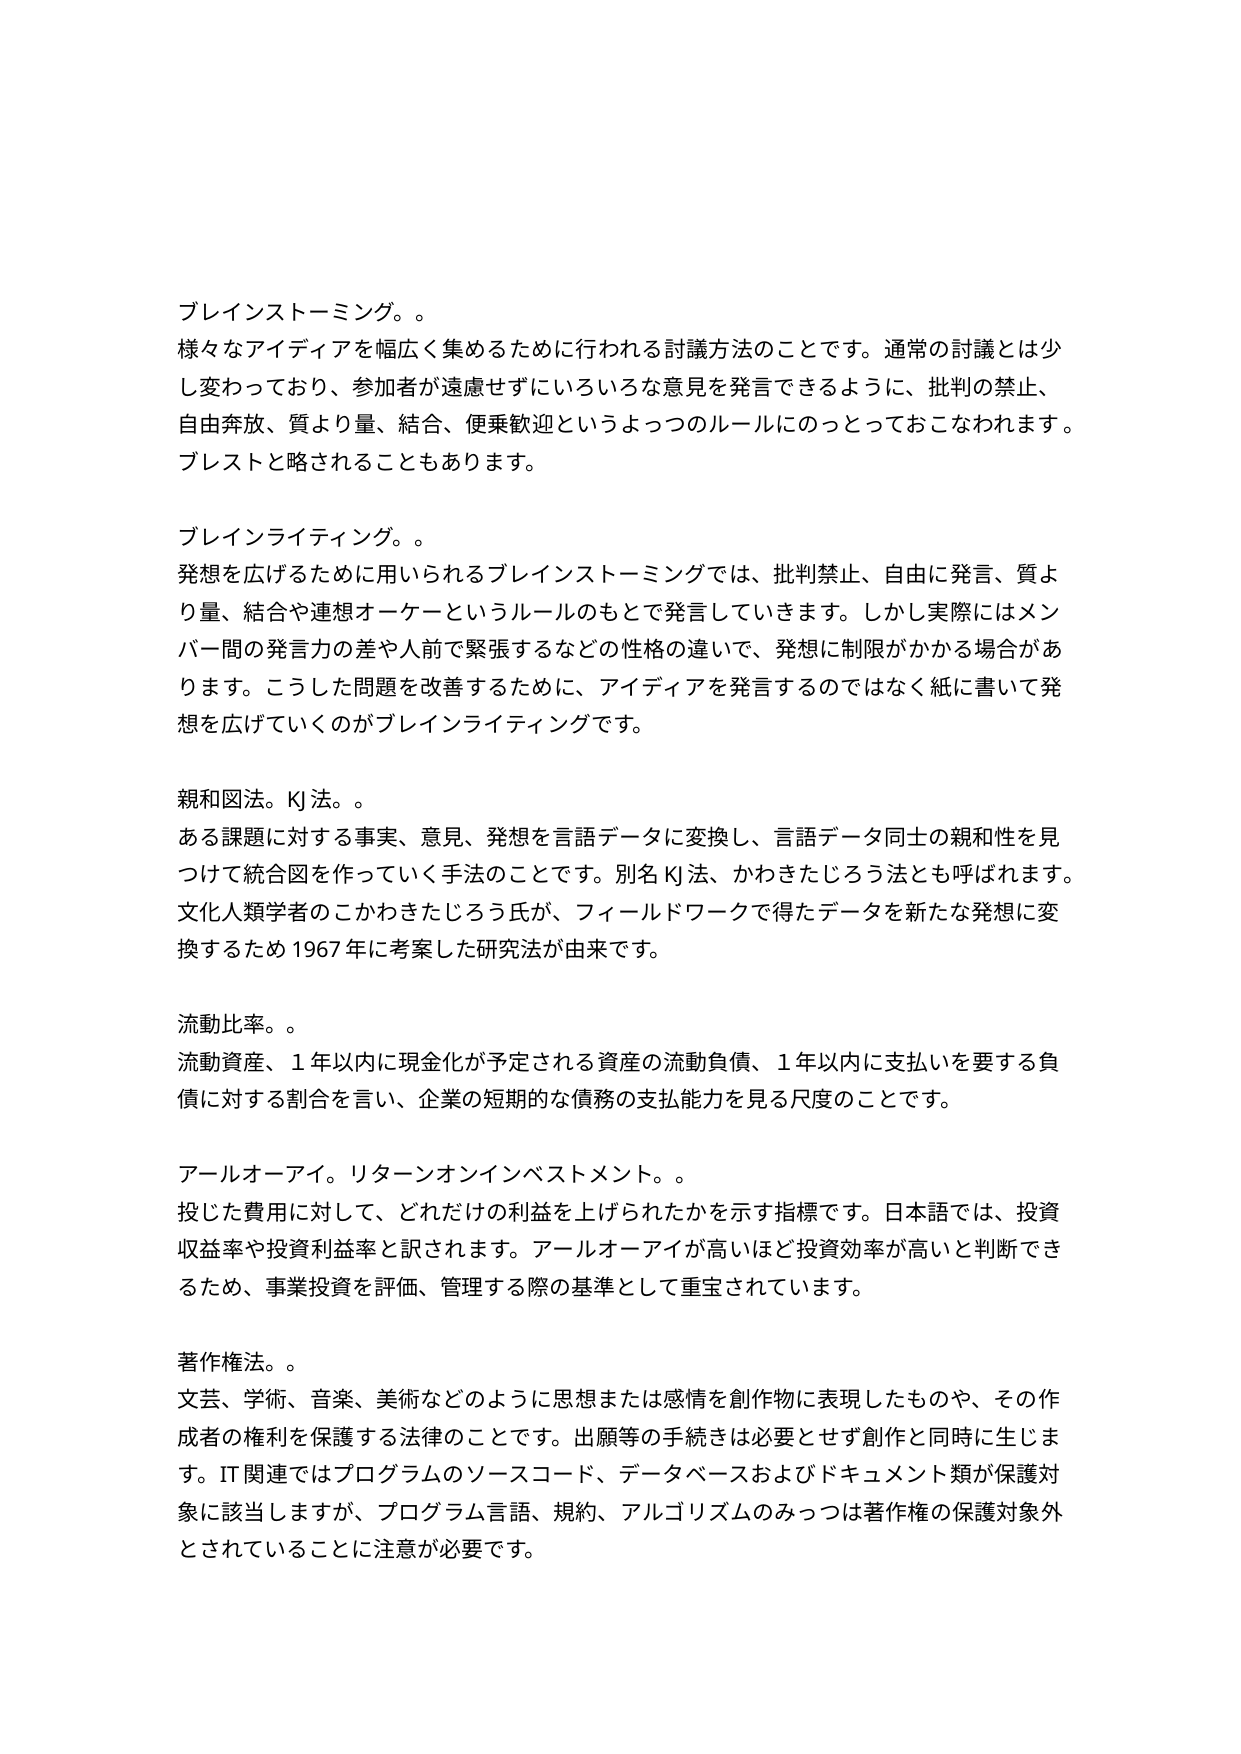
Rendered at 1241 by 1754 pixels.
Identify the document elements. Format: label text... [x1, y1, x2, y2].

text 様々なアイディアを幅広く集めるために行われる討議方法のことです。通常の討議とは少し変わっており、参加者が遠慮せずにいろいろな意見を発言できるように、批判の禁止、自由奔放、質より量、結合、便乗歓迎というよっつのルールにのっとっておこなわれます。ブレストと略されることもあります。 [177, 329, 1063, 479]
text 流動比率。。 [177, 1004, 1063, 1042]
text 文芸、学術、音楽、美術などのように思想または感情を創作物に表現したものや、その作成者の権利を保護する法律のことです。出願等の手続きは必要とせず創作と同時に生じます。IT関連ではプログラムのソースコード、データベースおよびドキュメント類が保護対象に該当しますが、プログラム言語、規約、アルゴリズムのみっつは著作権の保護対象外とされていることに注意が必要です。 [177, 1379, 1063, 1567]
text 発想を広げるために用いられるブレインストーミングでは、批判禁止、自由に発言、質より量、結合や連想オーケーというルールのもとで発言していきます。しかし実際にはメンバー間の発言力の差や人前で緊張するなどの性格の違いで、発想に制限がかかる場合があります。こうした問題を改善するために、アイディアを発言するのではなく紙に書いて発想を広げていくのがブレインライティングです。 [177, 554, 1063, 742]
text 流動資産、１年以内に現金化が予定される資産の流動負債、１年以内に支払いを要する負債に対する割合を言い、企業の短期的な債務の支払能力を見る尺度のことです。 [177, 1042, 1063, 1117]
text ブレインライティング。。 [177, 517, 1063, 554]
text ブレインストーミング。。 [177, 292, 1063, 329]
text 著作権法。。 [177, 1342, 1063, 1379]
text アールオーアイ。リターンオンインベストメント。。 [177, 1154, 1063, 1192]
text 投じた費用に対して、どれだけの利益を上げられたかを示す指標です。日本語では、投資収益率や投資利益率と訳されます。アールオーアイが高いほど投資効率が高いと判断できるため、事業投資を評価、管理する際の基準として重宝されています。 [177, 1192, 1063, 1304]
text 親和図法。KJ法。。 [177, 779, 1063, 817]
text ある課題に対する事実、意見、発想を言語データに変換し、言語データ同士の親和性を見つけて統合図を作っていく手法のことです。別名KJ法、かわきたじろう法とも呼ばれます。文化人類学者のこかわきたじろう氏が、フィールドワークで得たデータを新たな発想に変換するため1967年に考案した研究法が由来です。 [177, 817, 1063, 967]
